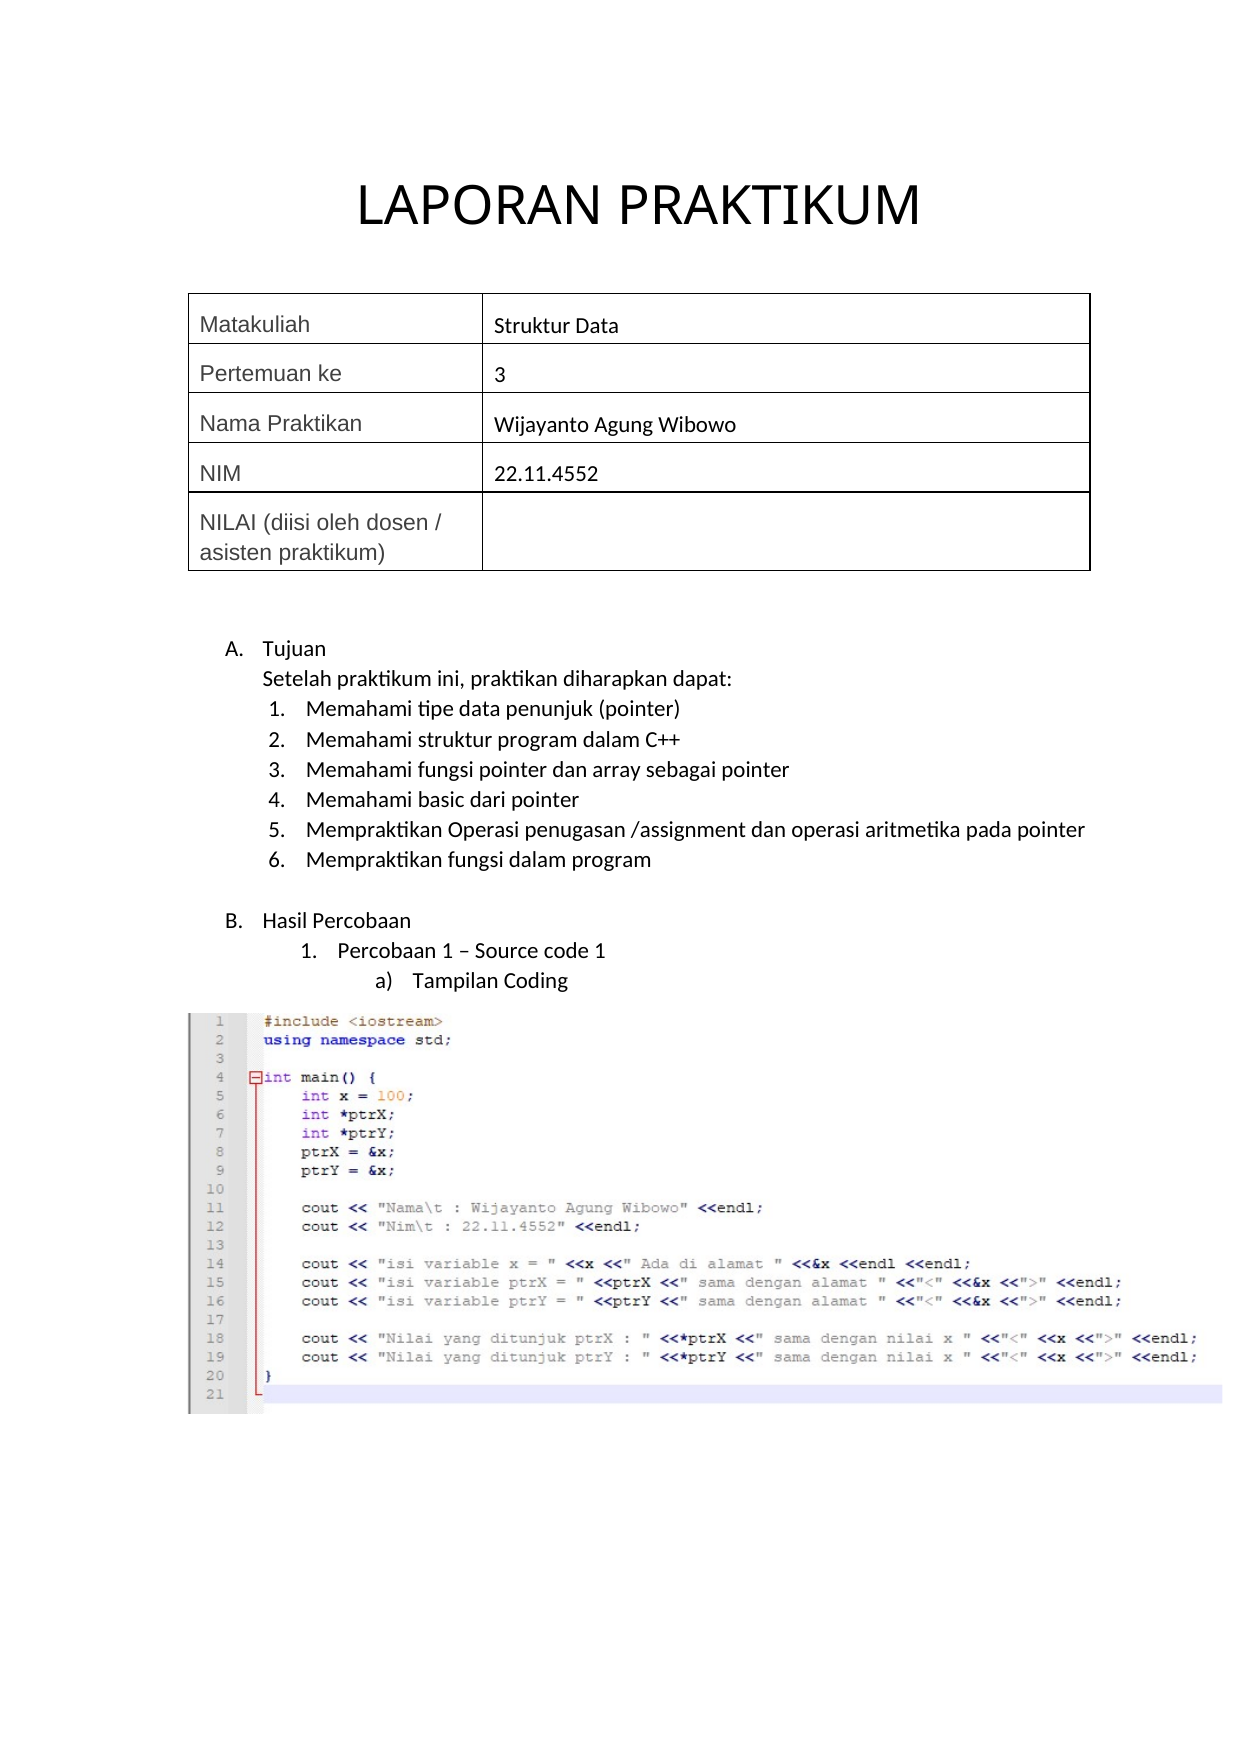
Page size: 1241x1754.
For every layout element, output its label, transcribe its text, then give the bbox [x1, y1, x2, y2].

picture [187, 1013, 1223, 1414]
table_cell Wijayanto Agung Wibowo [483, 393, 1089, 442]
table_header Matakuliah [189, 294, 482, 343]
table_cell Nama Praktikan [189, 393, 482, 442]
list Mempraktikan fungsi dalam program [268, 846, 1090, 874]
table_cell NIM [189, 443, 482, 491]
table_cell NILAI (diisi oleh dosen / asisten praktikum) [189, 493, 482, 569]
list Tujuan [225, 634, 1090, 662]
table_cell [483, 493, 1089, 569]
list Mempraktikan Operasi penugasan /assignment dan operasi aritmetika pada pointer [268, 815, 1090, 843]
list Memahami basic dari pointer [268, 785, 1090, 813]
table_cell 3 [483, 344, 1089, 392]
table_cell Pertemuan ke [189, 344, 482, 392]
table_header Struktur Data [483, 294, 1089, 343]
table_cell 22.11.4552 [483, 443, 1089, 491]
list Percobaan 1 – Source code 1 [300, 936, 1090, 964]
list Memahami struktur program dalam C++ [268, 725, 1090, 753]
text LAPORAN PRAKTIKUM [187, 167, 1090, 240]
list Memahami tipe data penunjuk (pointer) [268, 694, 1090, 723]
list Tampilan Coding [375, 966, 1090, 994]
list Setelah praktikum ini, praktikan diharapkan dapat: [262, 664, 1090, 692]
list Memahami fungsi pointer dan array sebagai pointer [268, 755, 1090, 783]
list Hasil Percobaan [225, 906, 1090, 934]
